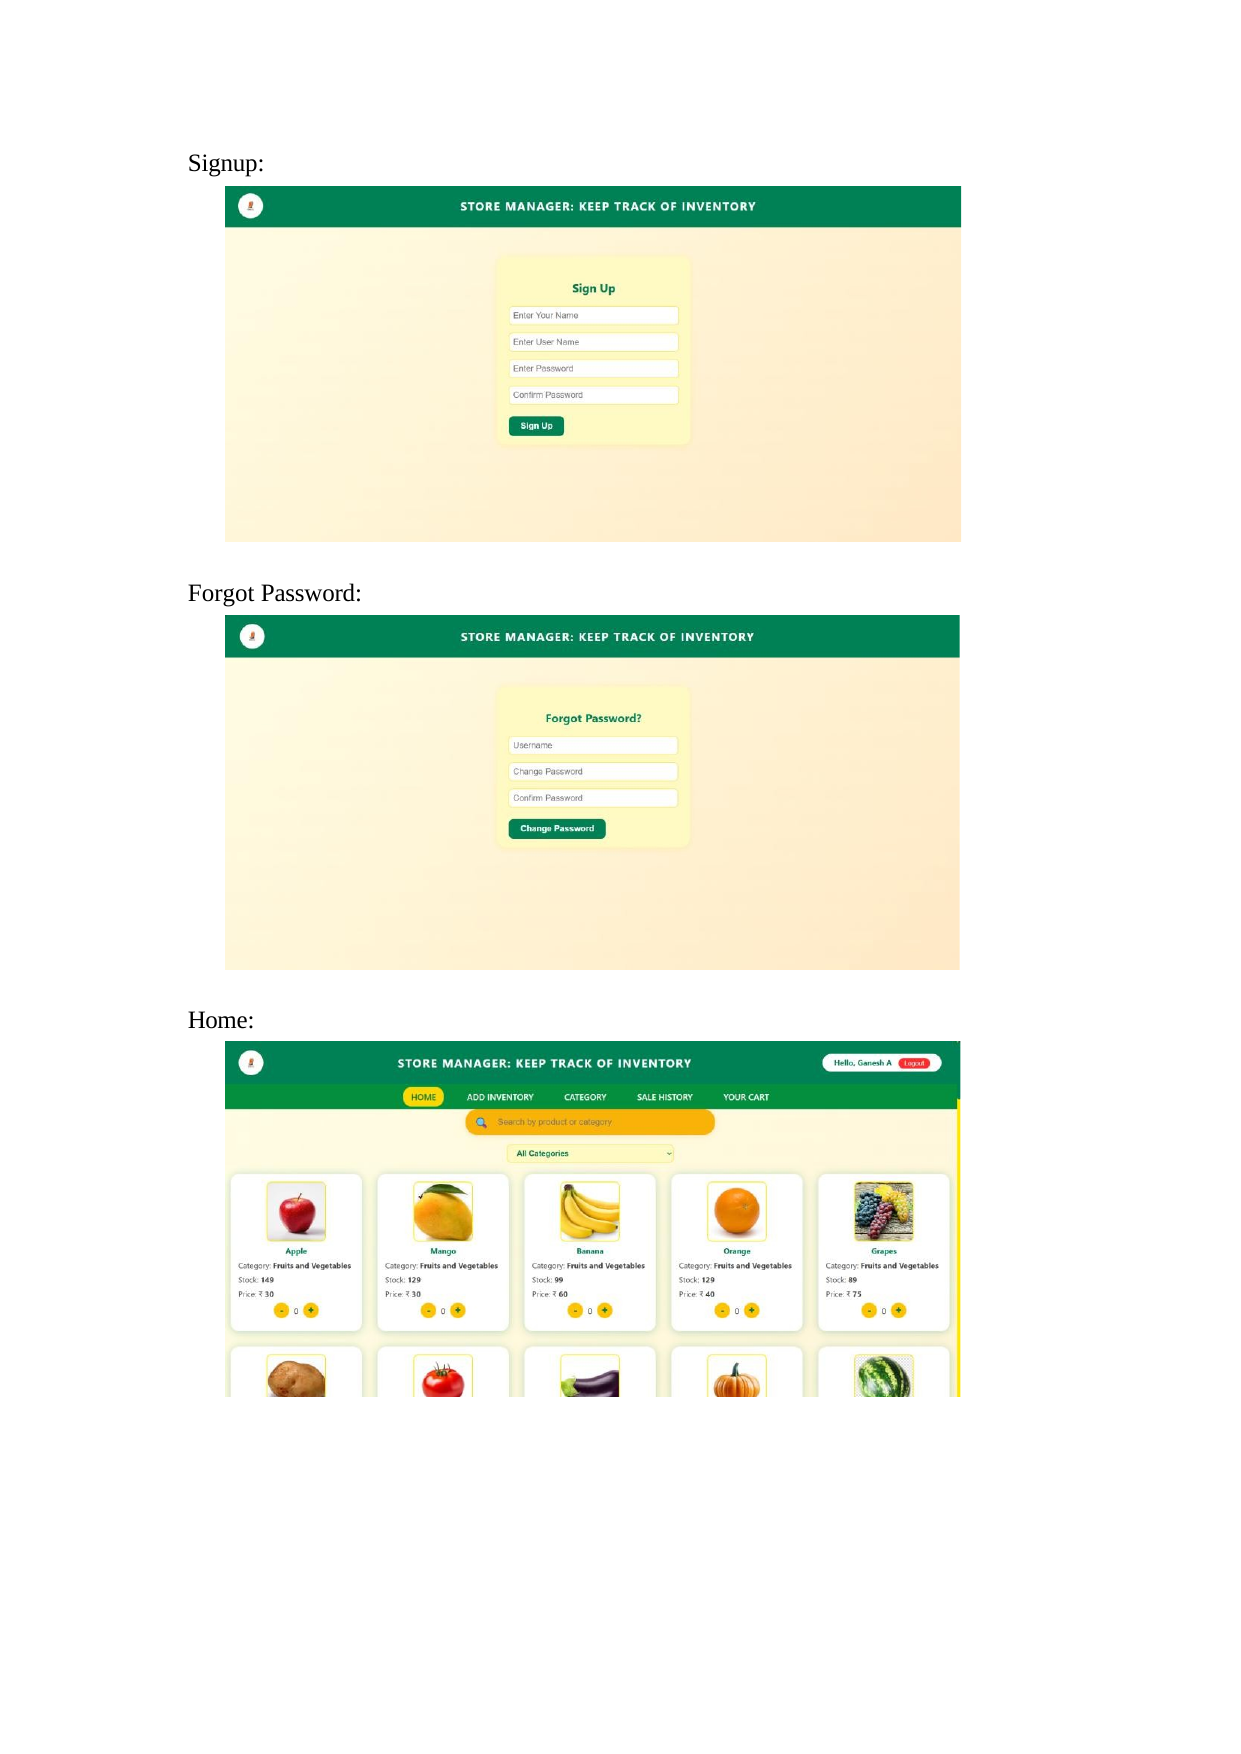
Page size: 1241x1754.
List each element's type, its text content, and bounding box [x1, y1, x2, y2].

text Home: [188, 1005, 1093, 1034]
picture [225, 1041, 961, 1397]
text Forgot Password: [188, 578, 1093, 606]
text Signup: [188, 148, 1093, 177]
picture [225, 186, 962, 542]
picture [225, 615, 960, 970]
